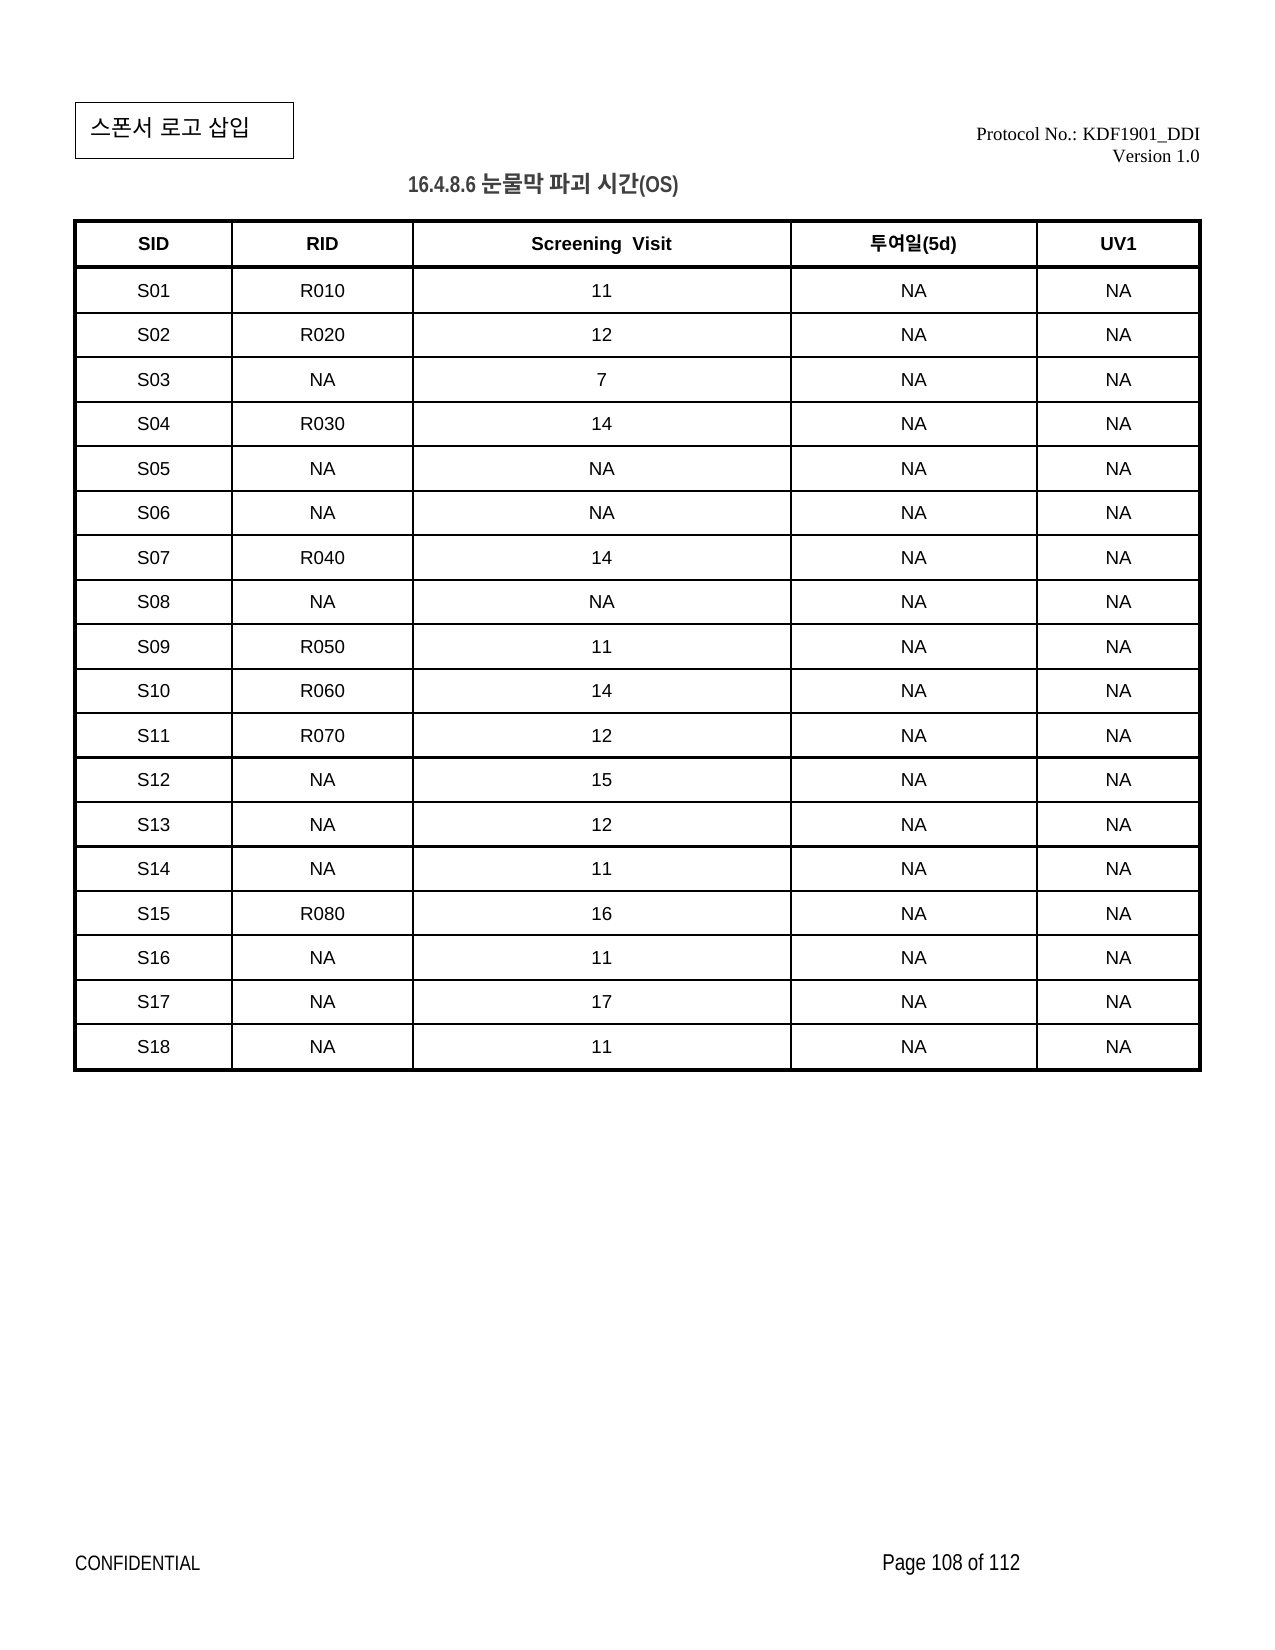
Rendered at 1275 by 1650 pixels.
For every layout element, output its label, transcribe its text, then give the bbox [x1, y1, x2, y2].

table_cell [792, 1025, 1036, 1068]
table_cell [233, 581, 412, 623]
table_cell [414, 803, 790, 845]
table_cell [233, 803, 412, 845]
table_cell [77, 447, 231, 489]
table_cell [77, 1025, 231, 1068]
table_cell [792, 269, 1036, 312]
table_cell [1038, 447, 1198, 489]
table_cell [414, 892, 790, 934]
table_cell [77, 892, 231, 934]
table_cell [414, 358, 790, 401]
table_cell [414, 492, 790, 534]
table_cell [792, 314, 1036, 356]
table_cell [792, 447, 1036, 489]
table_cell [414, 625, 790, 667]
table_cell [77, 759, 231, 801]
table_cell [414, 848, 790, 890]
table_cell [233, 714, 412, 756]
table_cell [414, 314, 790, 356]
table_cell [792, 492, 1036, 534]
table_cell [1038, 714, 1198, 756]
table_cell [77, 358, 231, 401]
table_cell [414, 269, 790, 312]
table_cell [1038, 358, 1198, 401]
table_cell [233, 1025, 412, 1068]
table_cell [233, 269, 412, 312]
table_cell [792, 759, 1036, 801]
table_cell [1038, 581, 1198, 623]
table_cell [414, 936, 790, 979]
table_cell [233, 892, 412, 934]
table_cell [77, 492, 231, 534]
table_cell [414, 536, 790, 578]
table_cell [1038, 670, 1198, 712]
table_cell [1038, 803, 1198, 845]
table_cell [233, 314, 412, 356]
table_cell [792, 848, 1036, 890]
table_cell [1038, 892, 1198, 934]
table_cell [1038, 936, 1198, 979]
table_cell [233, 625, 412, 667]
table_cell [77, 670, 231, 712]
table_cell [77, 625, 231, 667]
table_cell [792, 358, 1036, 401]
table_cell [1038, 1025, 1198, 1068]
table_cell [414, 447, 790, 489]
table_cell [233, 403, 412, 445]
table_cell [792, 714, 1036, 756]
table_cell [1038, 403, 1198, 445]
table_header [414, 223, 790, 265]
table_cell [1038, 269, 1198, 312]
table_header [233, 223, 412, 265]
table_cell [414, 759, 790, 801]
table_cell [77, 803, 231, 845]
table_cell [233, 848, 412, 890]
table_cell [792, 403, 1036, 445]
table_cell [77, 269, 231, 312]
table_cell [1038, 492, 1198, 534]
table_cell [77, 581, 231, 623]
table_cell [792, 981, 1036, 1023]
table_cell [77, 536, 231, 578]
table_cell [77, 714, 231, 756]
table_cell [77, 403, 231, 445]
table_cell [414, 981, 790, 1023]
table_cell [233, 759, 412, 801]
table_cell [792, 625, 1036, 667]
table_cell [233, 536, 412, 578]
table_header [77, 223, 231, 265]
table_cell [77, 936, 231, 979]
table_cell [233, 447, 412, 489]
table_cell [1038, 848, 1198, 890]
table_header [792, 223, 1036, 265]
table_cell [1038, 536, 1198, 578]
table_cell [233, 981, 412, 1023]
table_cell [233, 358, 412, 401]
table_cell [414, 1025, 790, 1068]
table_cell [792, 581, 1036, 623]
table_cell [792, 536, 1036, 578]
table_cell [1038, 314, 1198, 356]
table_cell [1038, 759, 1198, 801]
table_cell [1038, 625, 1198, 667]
text 16.4.8.6 눈물막 파괴 시간(OS) [167, 166, 1200, 199]
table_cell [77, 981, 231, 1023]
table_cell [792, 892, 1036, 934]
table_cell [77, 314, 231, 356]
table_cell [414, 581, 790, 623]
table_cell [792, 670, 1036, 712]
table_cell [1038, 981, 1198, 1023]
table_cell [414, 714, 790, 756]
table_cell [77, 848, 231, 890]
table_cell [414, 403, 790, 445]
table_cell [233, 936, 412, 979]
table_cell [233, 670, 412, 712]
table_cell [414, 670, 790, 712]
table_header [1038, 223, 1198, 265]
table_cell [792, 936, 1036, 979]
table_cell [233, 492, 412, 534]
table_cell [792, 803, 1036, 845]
